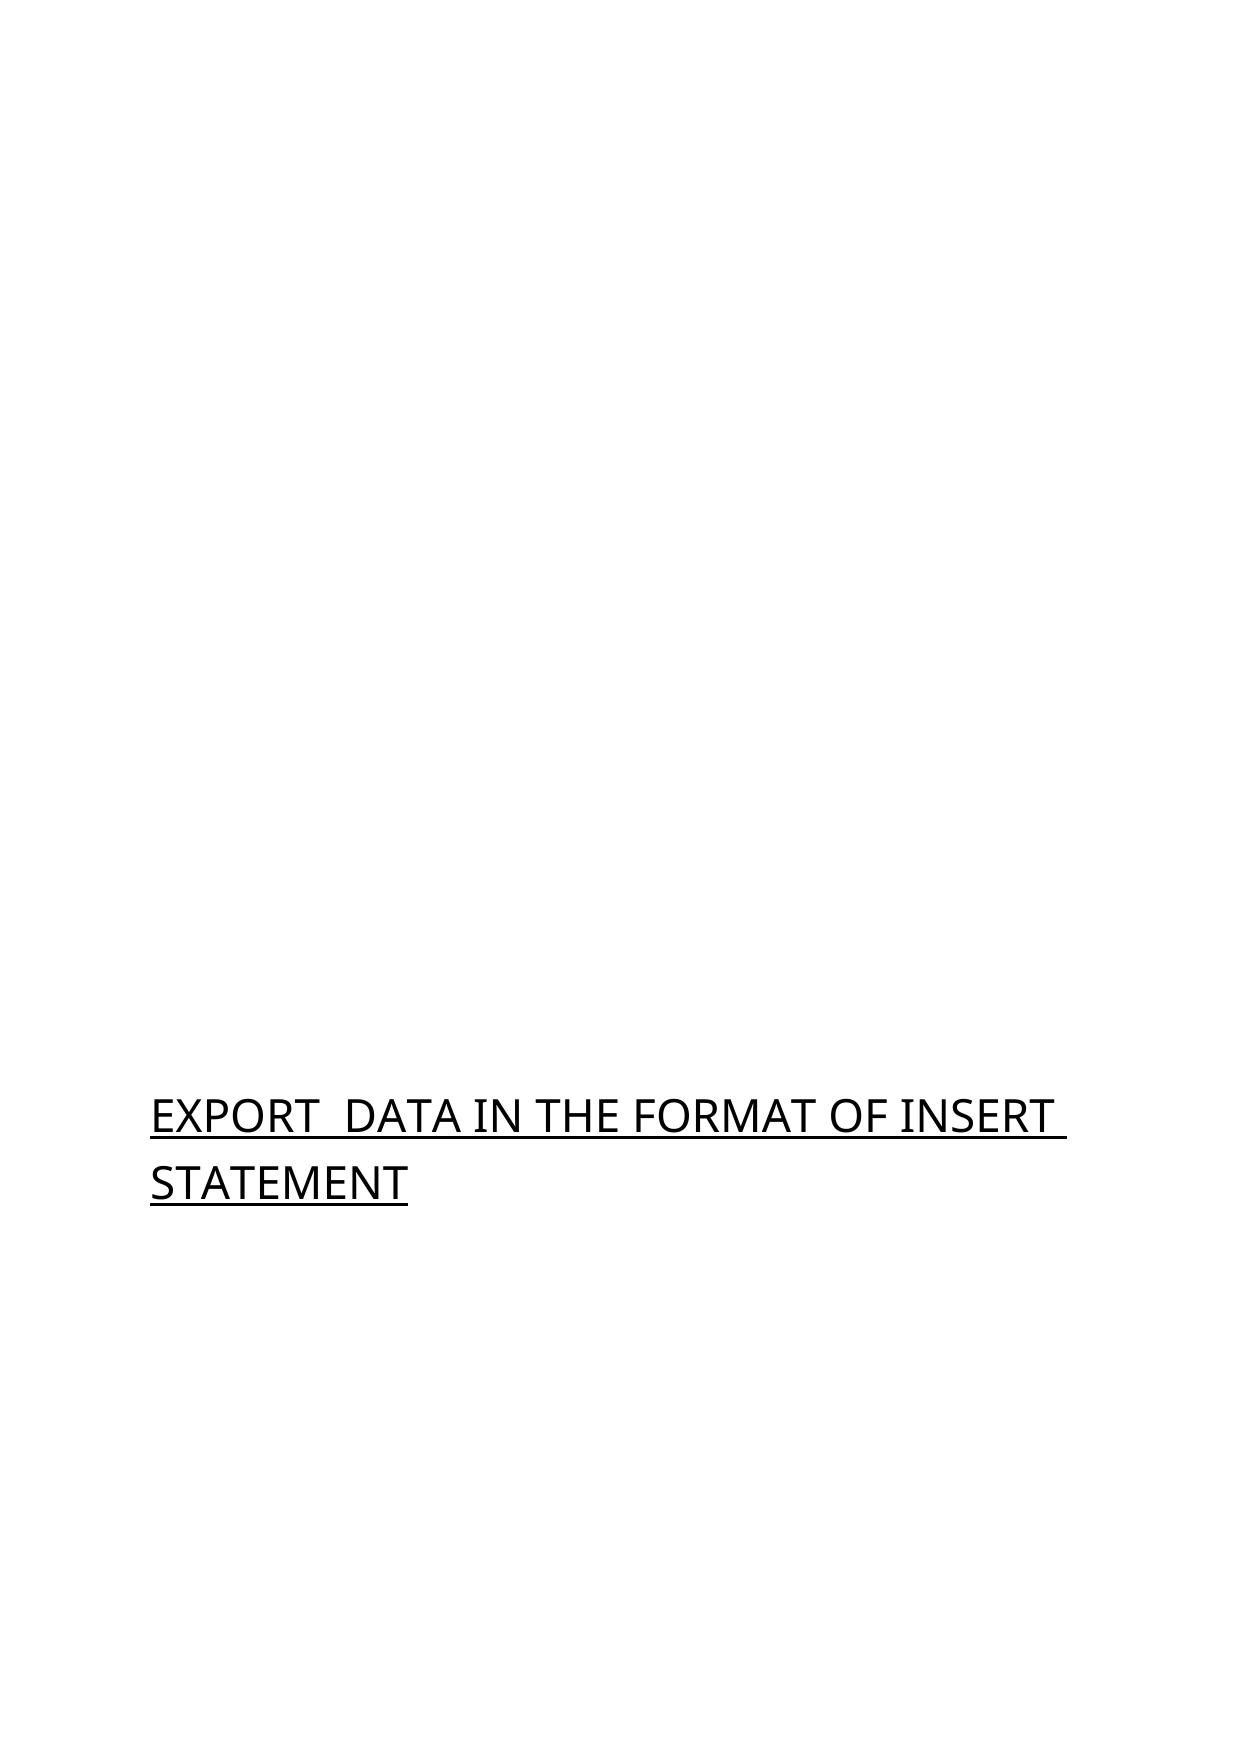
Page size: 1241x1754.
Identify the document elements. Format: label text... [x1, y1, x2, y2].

text EXPORT DATA IN THE FORMAT OF INSERT STATEMENT [150, 1083, 1090, 1213]
